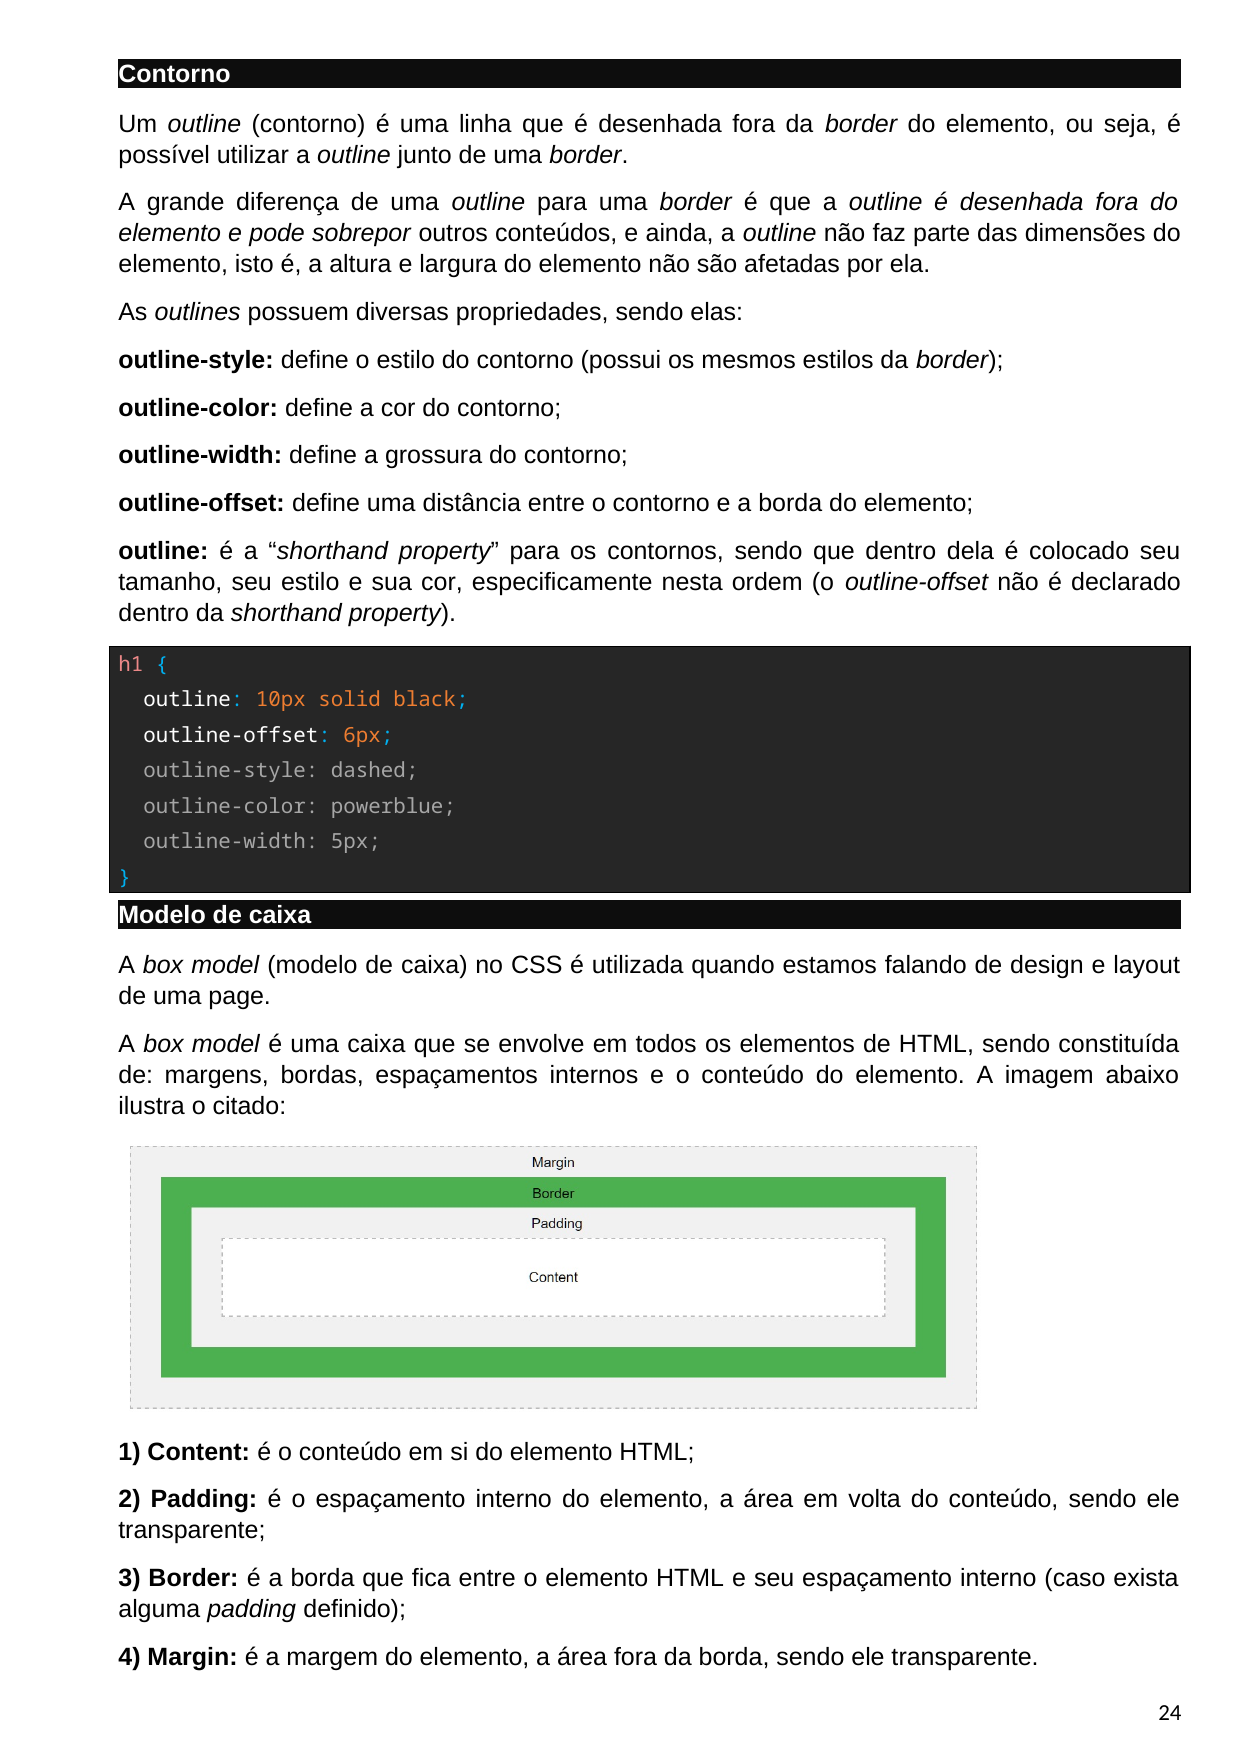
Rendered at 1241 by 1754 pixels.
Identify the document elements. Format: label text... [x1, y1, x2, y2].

text As outlines possuem diversas propriedades, sendo elas: [118, 297, 1181, 326]
text A box model (modelo de caixa) no CSS é utilizada quando estamos falando de design e layout de uma page. [118, 950, 1181, 1010]
text outline: 10px solid black; [110, 681, 1189, 713]
text A grande diferença de uma outline para uma border é que a outline é desenhada fora do elemento e pode sobrepor outros conteúdos, e ainda, a outline não faz parte das dimensões do elemento, isto é, a altura e largura do elemento não são afetadas por ela. [118, 187, 1181, 278]
text 4) Margin: é a margem do elemento, a área fora da borda, sendo ele transparente. [118, 1642, 1181, 1671]
text h1 { [110, 647, 1189, 677]
text Contorno [118, 59, 1181, 88]
text outline: é a “shorthand property” para os contornos, sendo que dentro dela é colocado seu tamanho, seu estilo e sua cor, especificamente nesta ordem (o outline-offset não é declarado dentro da shorthand property). [118, 536, 1181, 627]
text } [110, 859, 1189, 892]
text 1) Content: é o conteúdo em si do elemento HTML; [118, 1437, 1181, 1465]
text outline-color: powerblue; [110, 788, 1189, 819]
text outline-style: define o estilo do contorno (possui os mesmos estilos da border); [118, 345, 1181, 374]
text outline-color: define a cor do contorno; [118, 393, 1181, 421]
text A box model é uma caixa que se envolve em todos os elementos de HTML, sendo constituída de: margens, bordas, espaçamentos internos e o conteúdo do elemento. A imagem abaixo ilustra o citado: [118, 1029, 1181, 1119]
text Modelo de caixa [118, 900, 1181, 929]
text Um outline (contorno) é uma linha que é desenhada fora da border do elemento, ou seja, é possível utilizar a outline junto de uma border. [118, 109, 1181, 168]
text outline-width: define a grossura do contorno; [118, 440, 1181, 469]
text outline-offset: define uma distância entre o contorno e a borda do elemento; [118, 488, 1181, 517]
text outline-offset: 6px; [110, 717, 1189, 748]
text 3) Border: é a borda que fica entre o elemento HTML e seu espaçamento interno (caso exista alguma padding definido); [118, 1563, 1181, 1623]
text 2) Padding: é o espaçamento interno do elemento, a área em volta do conteúdo, sendo ele transparente; [118, 1484, 1181, 1544]
text outline-width: 5px; [110, 823, 1189, 855]
text outline-style: dashed; [110, 752, 1189, 784]
picture [118, 1138, 987, 1418]
